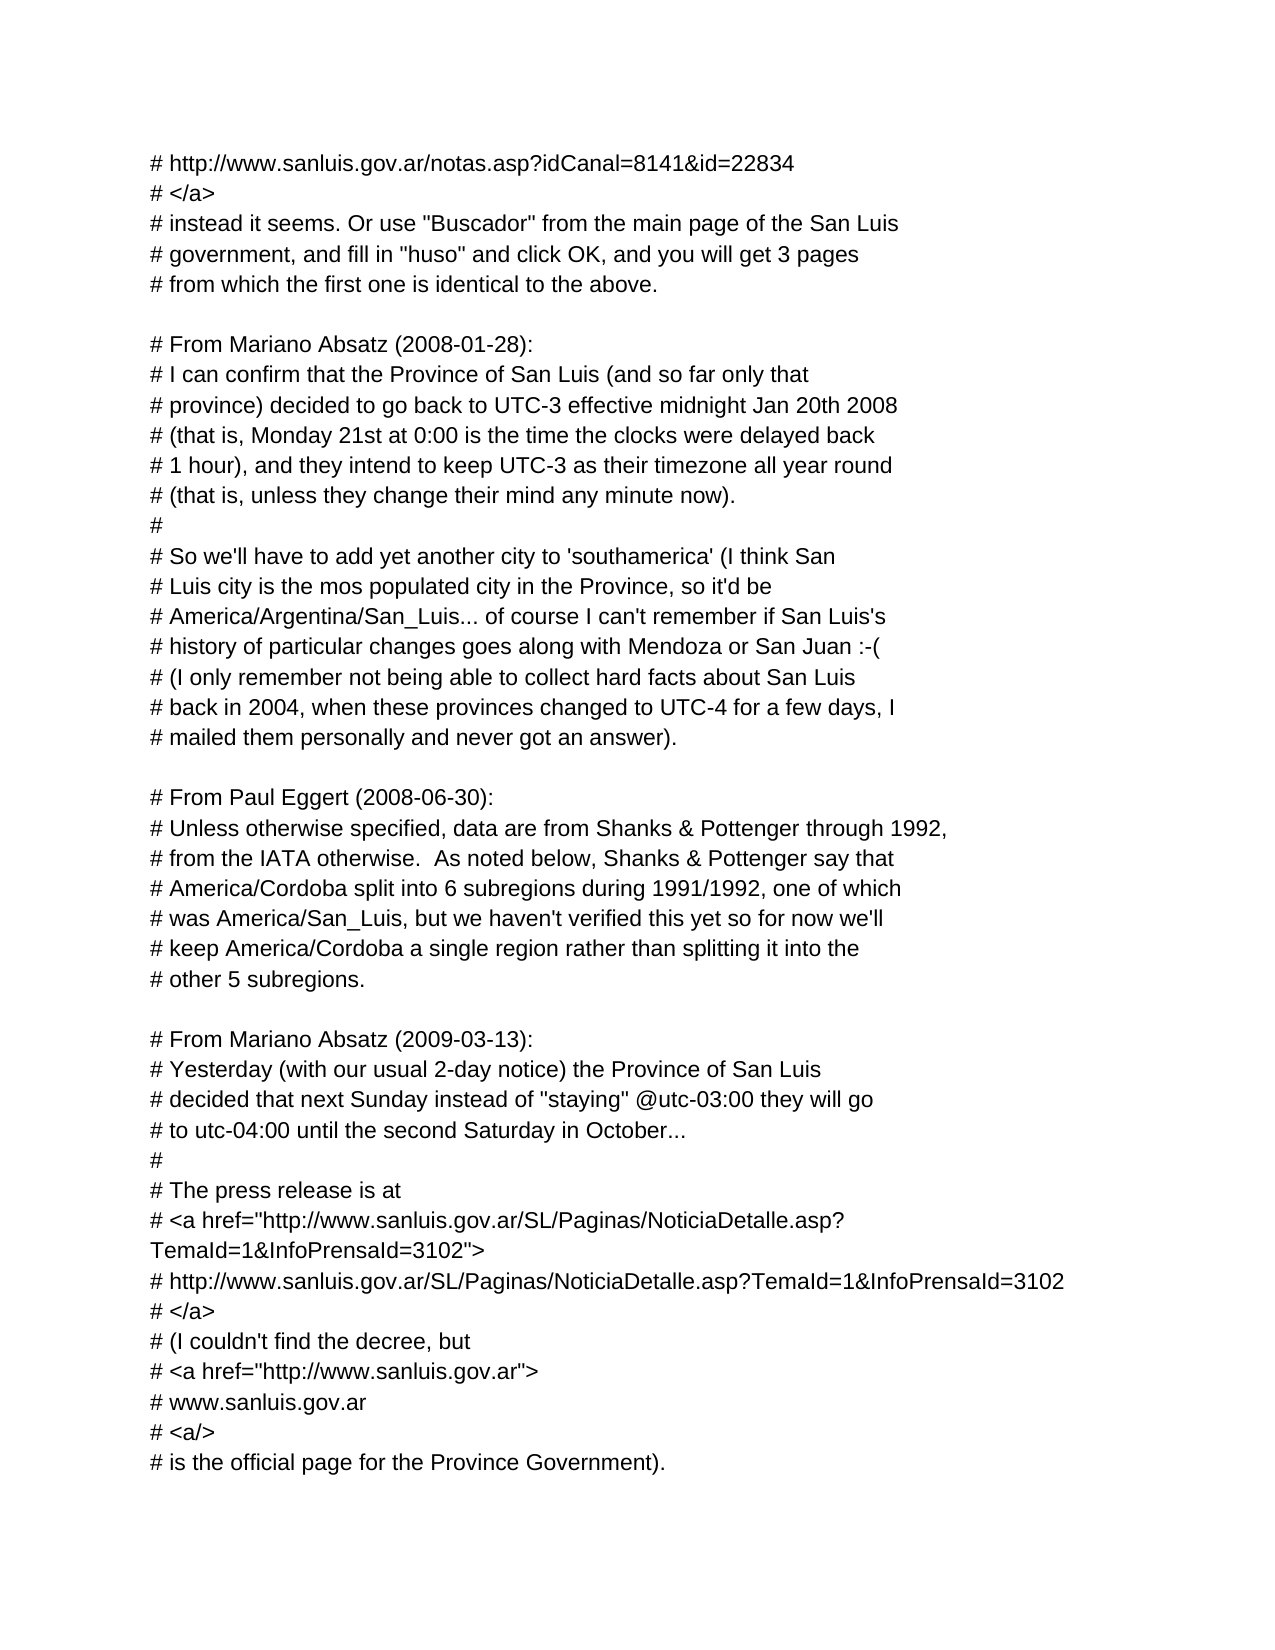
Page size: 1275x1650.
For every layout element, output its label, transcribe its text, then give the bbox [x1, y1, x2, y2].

text # other 5 subregions. [150, 966, 1125, 992]
text # From Mariano Absatz (2009-03-13): [150, 1026, 1125, 1052]
text # back in 2004, when these provinces changed to UTC-4 for a few days, I [150, 694, 1125, 720]
text # <a/> [150, 1419, 1125, 1445]
text # http://www.sanluis.gov.ar/notas.asp?idCanal=8141&id=22834 [150, 150, 1125, 176]
text # www.sanluis.gov.ar [150, 1388, 1125, 1415]
text # province) decided to go back to UTC-3 effective midnight Jan 20th 2008 [150, 392, 1125, 418]
text # The press release is at [150, 1177, 1125, 1203]
text # Yesterday (with our usual 2-day notice) the Province of San Luis [150, 1056, 1125, 1083]
text # From Paul Eggert (2008-06-30): [150, 784, 1125, 811]
text # 1 hour), and they intend to keep UTC-3 as their timezone all year round [150, 452, 1125, 478]
text # America/Cordoba split into 6 subregions during 1991/1992, one of which [150, 875, 1125, 901]
text # Luis city is the mos populated city in the Province, so it'd be [150, 573, 1125, 599]
text # instead it seems. Or use "Buscador" from the main page of the San Luis [150, 210, 1125, 237]
text # (that is, Monday 21st at 0:00 is the time the clocks were delayed back [150, 422, 1125, 448]
text # mailed them personally and never got an answer). [150, 724, 1125, 750]
text # (I couldn't find the decree, but [150, 1328, 1125, 1354]
text # is the official page for the Province Government). [150, 1449, 1125, 1475]
text # from which the first one is identical to the above. [150, 271, 1125, 297]
text # America/Argentina/San_Luis... of course I can't remember if San Luis's [150, 603, 1125, 629]
text # So we'll have to add yet another city to 'southamerica' (I think San [150, 543, 1125, 569]
text # keep America/Cordoba a single region rather than splitting it into the [150, 935, 1125, 962]
text # (I only remember not being able to collect hard facts about San Luis [150, 663, 1125, 690]
text # I can confirm that the Province of San Luis (and so far only that [150, 361, 1125, 388]
text # [150, 1147, 1125, 1173]
text # decided that next Sunday instead of "staying" @utc-03:00 they will go [150, 1086, 1125, 1113]
text # http://www.sanluis.gov.ar/SL/Paginas/NoticiaDetalle.asp?TemaId=1&InfoPrensaId=3102 [150, 1268, 1125, 1294]
text # (that is, unless they change their mind any minute now). [150, 482, 1125, 509]
text # to utc-04:00 until the second Saturday in October... [150, 1117, 1125, 1143]
text # <a href="http://www.sanluis.gov.ar"> [150, 1358, 1125, 1385]
text # From Mariano Absatz (2008-01-28): [150, 331, 1125, 358]
text # Unless otherwise specified, data are from Shanks & Pottenger through 1992, [150, 814, 1125, 841]
text # history of particular changes goes along with Mendoza or San Juan :-( [150, 633, 1125, 660]
text # <a href="http://www.sanluis.gov.ar/SL/Paginas/NoticiaDetalle.asp?TemaId=1&InfoPrensaId=3102"> [150, 1207, 1125, 1264]
text # </a> [150, 180, 1125, 207]
text # government, and fill in "huso" and click OK, and you will get 3 pages [150, 241, 1125, 267]
text # [150, 512, 1125, 539]
text # was America/San_Luis, but we haven't verified this yet so for now we'll [150, 905, 1125, 932]
text # </a> [150, 1298, 1125, 1324]
text # from the IATA otherwise. As noted below, Shanks & Pottenger say that [150, 845, 1125, 871]
